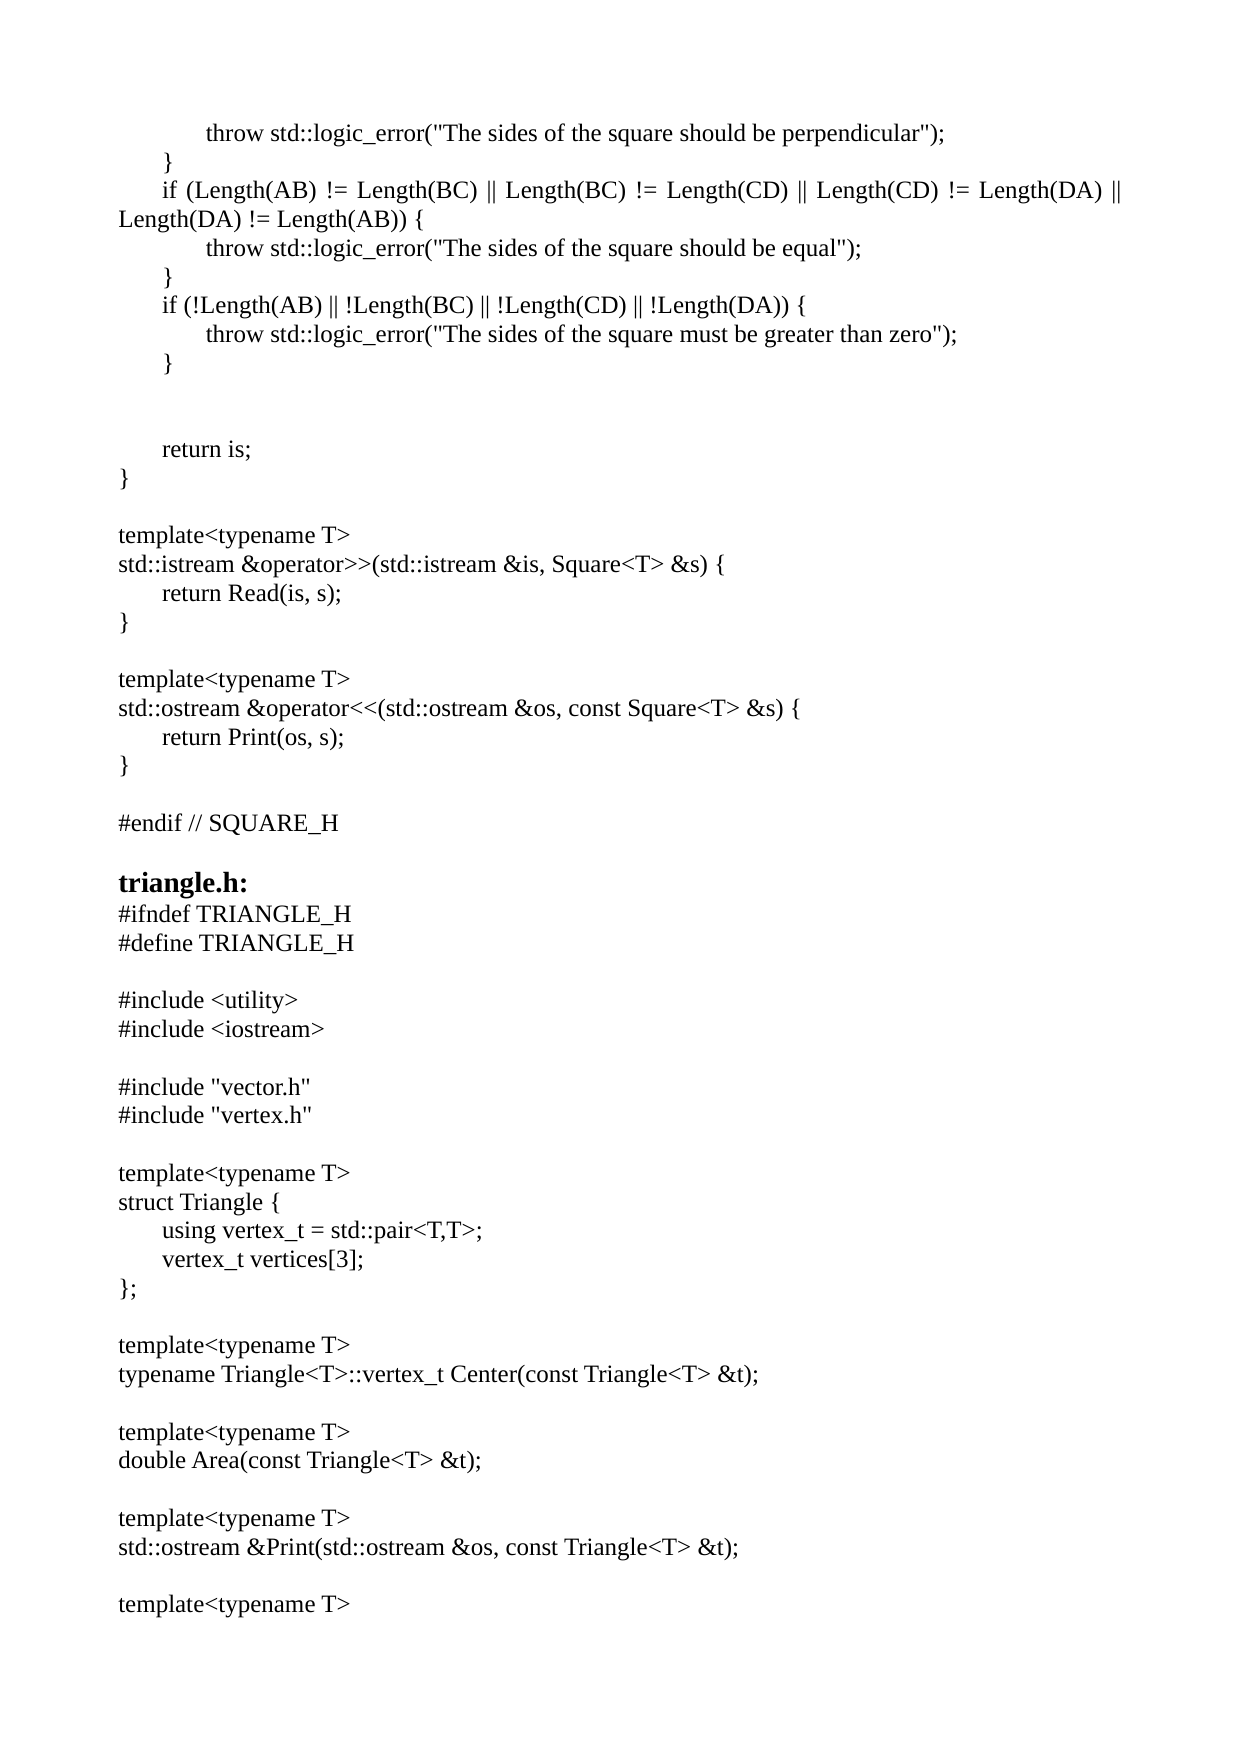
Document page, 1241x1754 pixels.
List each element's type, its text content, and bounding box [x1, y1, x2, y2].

text #endif // SQUARE_H [118, 808, 1122, 837]
text triangle.h: [118, 866, 1122, 899]
text } [118, 463, 1122, 492]
text if (Length(AB) != Length(BC) || Length(BC) != Length(CD) || Length(CD) != Length(DA) || Length(DA) != Length(AB)) { [118, 176, 1122, 233]
text } [118, 147, 1122, 176]
text typename Triangle<T>::vertex_t Center(const Triangle<T> &t); [118, 1359, 1122, 1388]
text template<typename T> [118, 1417, 1122, 1445]
text return Print(os, s); [118, 722, 1122, 751]
text #include "vertex.h" [118, 1100, 1122, 1129]
text std::istream &operator>>(std::istream &is, Square<T> &s) { [118, 549, 1122, 578]
text std::ostream &operator<<(std::ostream &os, const Square<T> &s) { [118, 693, 1122, 722]
text throw std::logic_error("The sides of the square should be equal"); [118, 233, 1122, 262]
text } [118, 607, 1122, 636]
text template<typename T> [118, 521, 1122, 549]
text return is; [118, 434, 1122, 463]
text std::ostream &Print(std::ostream &os, const Triangle<T> &t); [118, 1532, 1122, 1560]
text template<typename T> [118, 1589, 1122, 1618]
text } [118, 348, 1122, 377]
text template<typename T> [118, 1330, 1122, 1359]
text throw std::logic_error("The sides of the square should be perpendicular"); [118, 118, 1122, 147]
text }; [118, 1273, 1122, 1302]
text vertex_t vertices[3]; [118, 1244, 1122, 1273]
text #include "vector.h" [118, 1072, 1122, 1100]
text #include <iostream> [118, 1014, 1122, 1043]
text } [118, 262, 1122, 291]
text struct Triangle { [118, 1187, 1122, 1215]
text #define TRIANGLE_H [118, 928, 1122, 957]
text double Area(const Triangle<T> &t); [118, 1445, 1122, 1474]
text } [118, 751, 1122, 779]
text template<typename T> [118, 1503, 1122, 1532]
text throw std::logic_error("The sides of the square must be greater than zero"); [118, 319, 1122, 348]
text template<typename T> [118, 664, 1122, 693]
text #ifndef TRIANGLE_H [118, 899, 1122, 928]
text template<typename T> [118, 1158, 1122, 1187]
text #include <utility> [118, 985, 1122, 1014]
text using vertex_t = std::pair<T,T>; [118, 1215, 1122, 1244]
text if (!Length(AB) || !Length(BC) || !Length(CD) || !Length(DA)) { [118, 291, 1122, 319]
text return Read(is, s); [118, 578, 1122, 607]
